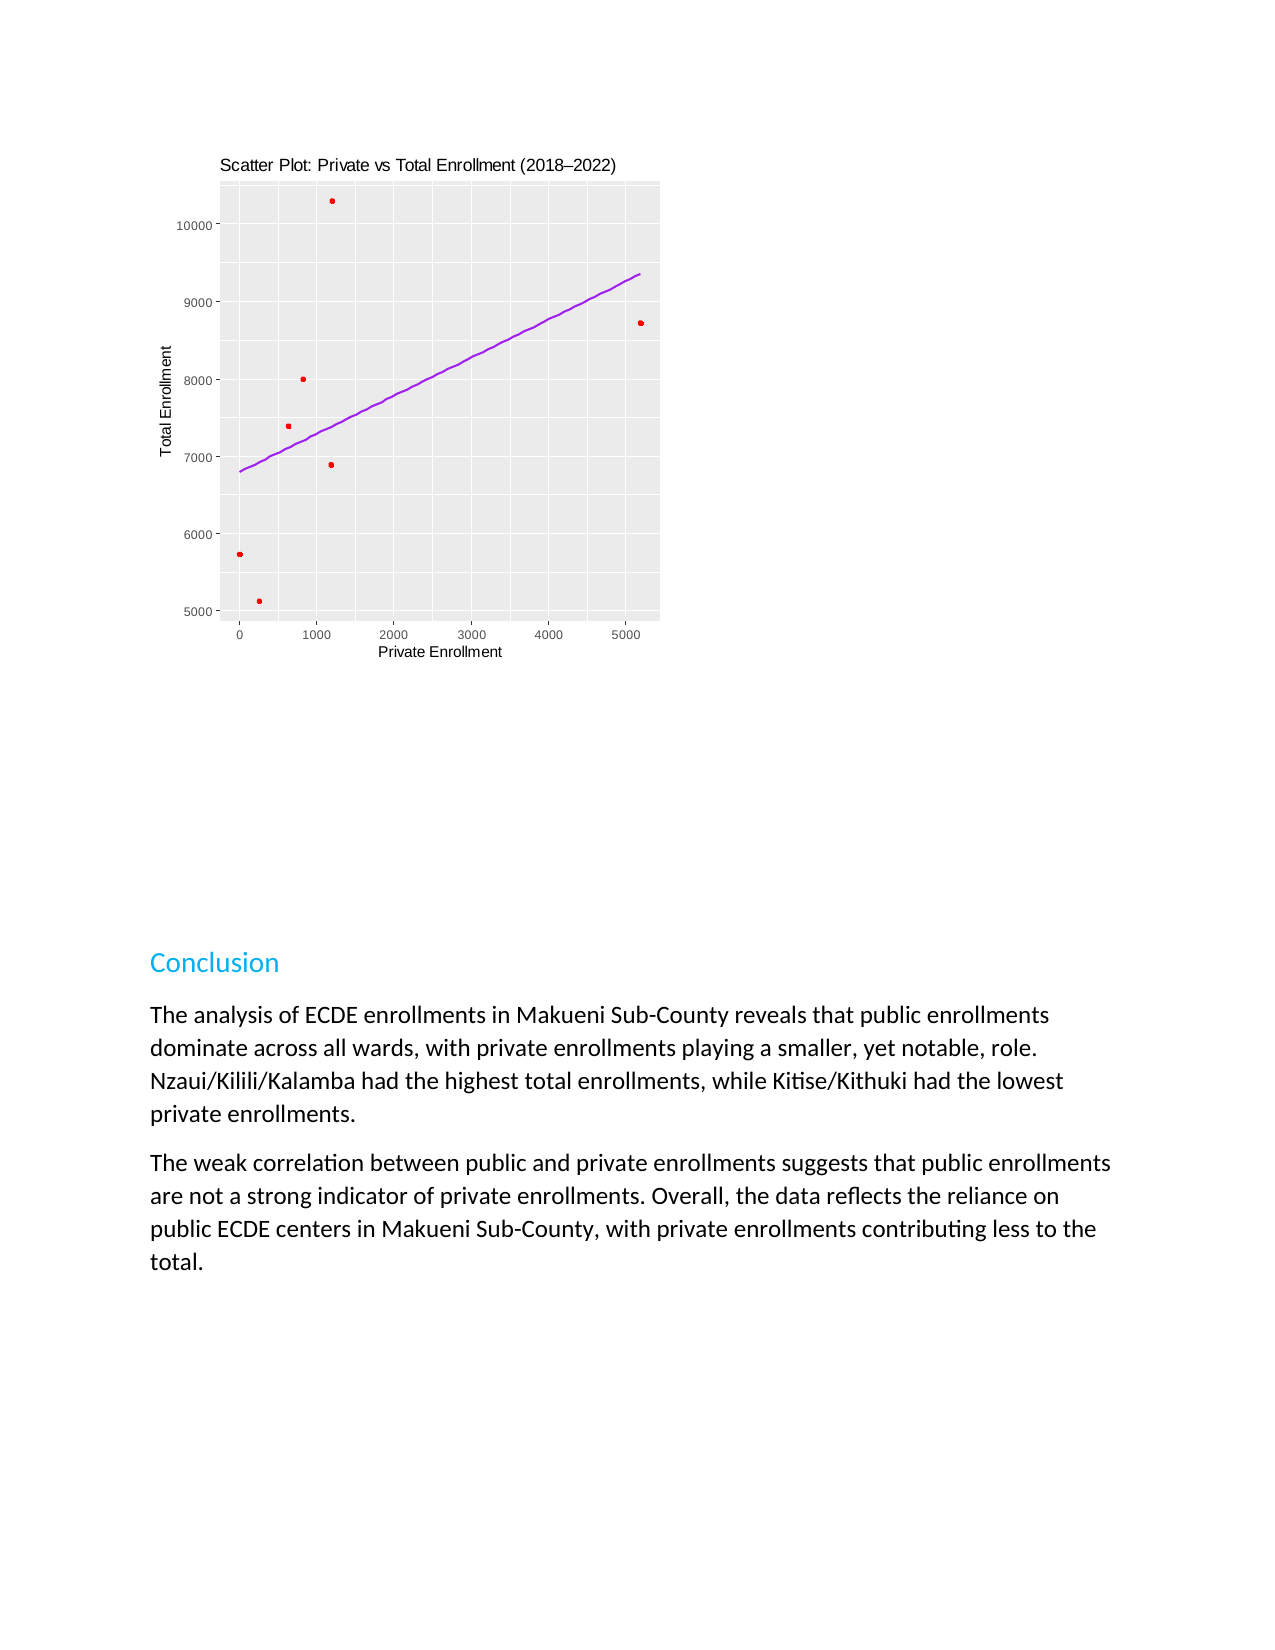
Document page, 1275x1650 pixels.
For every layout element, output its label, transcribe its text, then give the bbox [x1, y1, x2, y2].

text The weak correlation between public and private enrollments suggests that public enrollments are not a strong indicator of private enrollments. Overall, the data reflects the reliance on public ECDE centers in Makueni Sub-County, with private enrollments contributing less to the total. [150, 1148, 1125, 1277]
text Conclusion [150, 944, 1125, 980]
text The analysis of ECDE enrollments in Makueni Sub-County reveals that public enrollments dominate across all wards, with private enrollments playing a smaller, yet notable, role. Nzaui/Kilili/Kalamba had the highest total enrollments, while Kitise/Kithuki had the lowest private enrollments. [150, 999, 1125, 1128]
